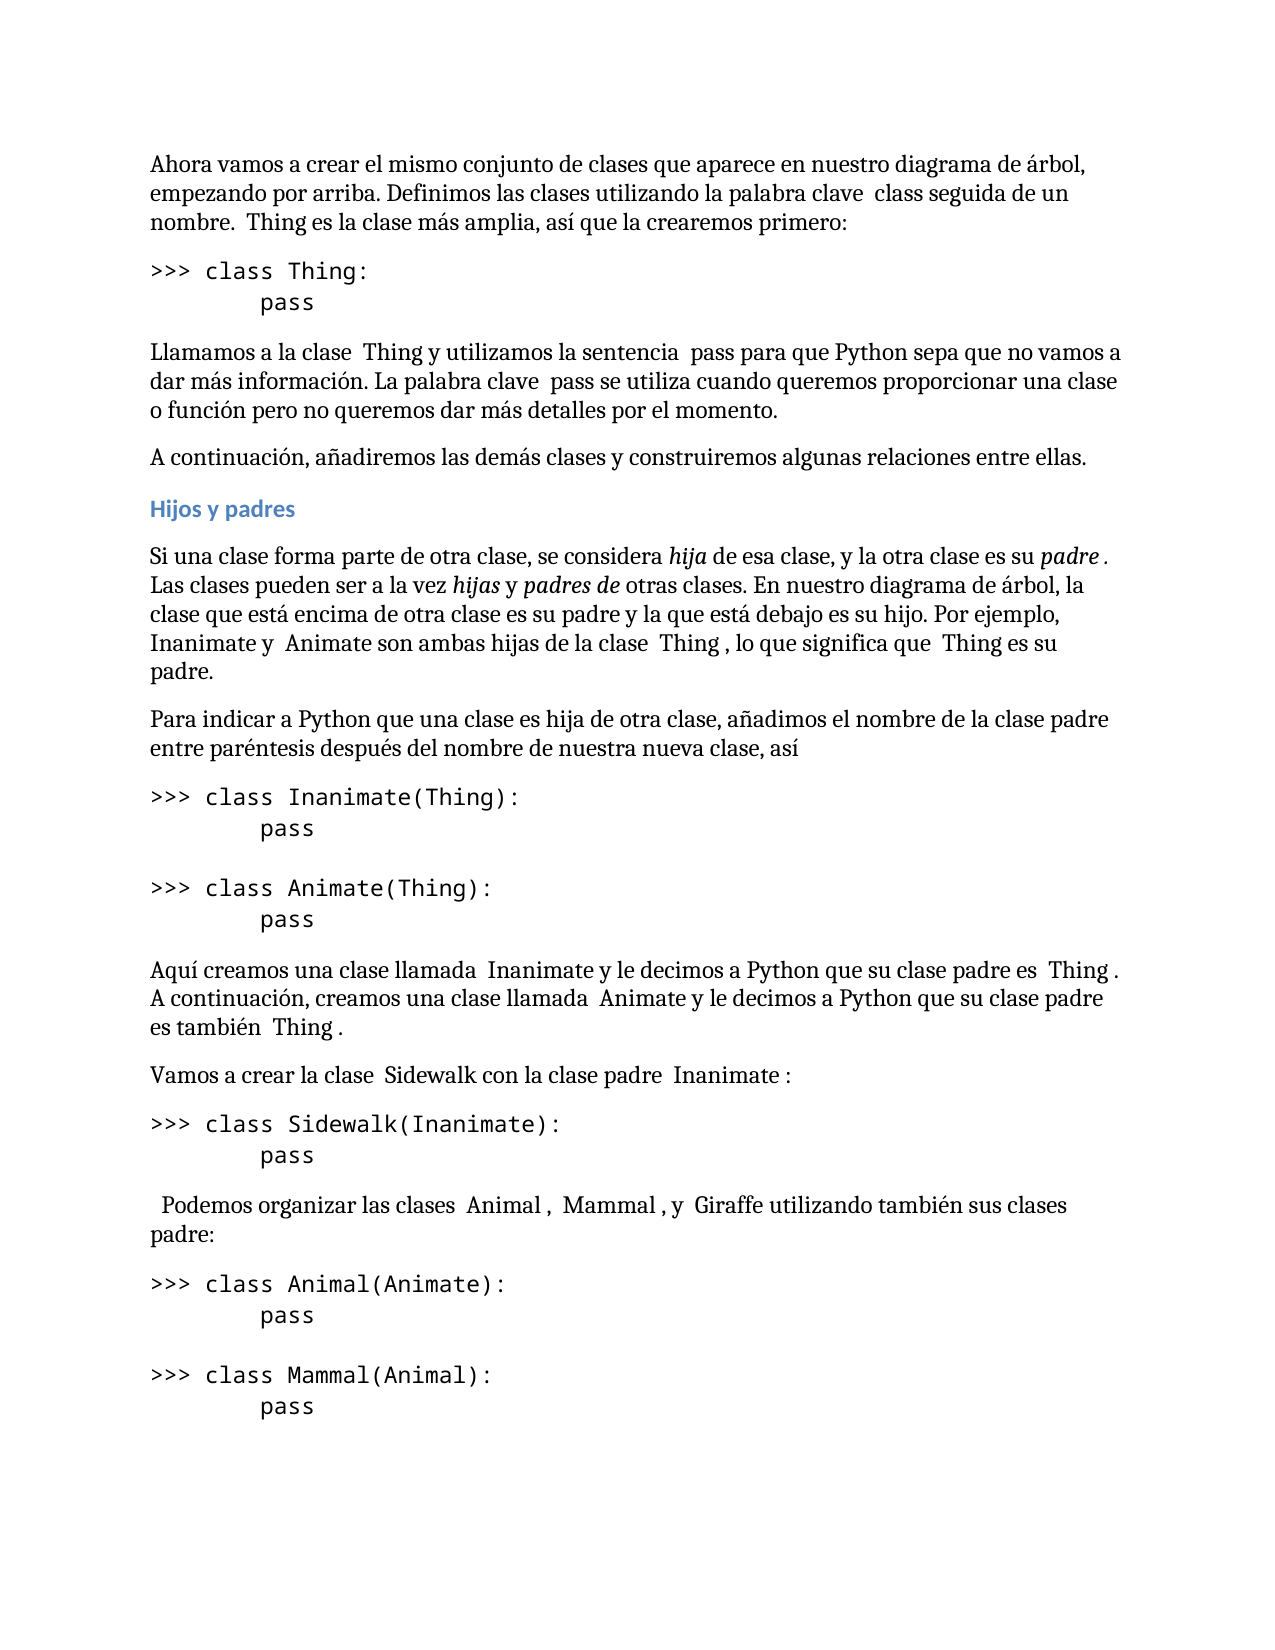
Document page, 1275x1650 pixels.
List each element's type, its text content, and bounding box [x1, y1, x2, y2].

text Si una clase forma parte de otra clase, se considera hija de esa clase, y la otra clase es su padre . Las clases pueden ser a la vez hijas y padres de otras clases. En nuestro diagrama de árbol, la clase que está encima de otra clase es su padre y la que está debajo es su hijo. Por ejemplo, Inanimate y Animate son ambas hijas de la clase Thing , lo que significa que Thing es su padre. [150, 542, 1125, 686]
text Vamos a crear la clase Sidewalk con la clase padre Inanimate : [150, 1061, 1125, 1089]
subtitle Hijos y padres [150, 493, 1125, 523]
text Para indicar a Python que una clase es hija de otra clase, añadimos el nombre de la clase padre entre paréntesis después del nombre de nuestra nueva clase, así [150, 705, 1125, 762]
text Ahora vamos a crear el mismo conjunto de clases que aparece en nuestro diagrama de árbol, empezando por arriba. Definimos las clases utilizando la palabra clave class seguida de un nombre. Thing es la clase más amplia, así que la crearemos primero: [150, 150, 1125, 236]
text Llamamos a la clase Thing y utilizamos la sentencia pass para que Python sepa que no vamos a dar más información. La palabra clave pass se utiliza cuando queremos proporcionar una clase o función pero no queremos dar más detalles por el momento. [150, 338, 1125, 424]
text Aquí creamos una clase llamada Inanimate y le decimos a Python que su clase padre es Thing . A continuación, creamos una clase llamada Animate y le decimos a Python que su clase padre es también Thing . [150, 956, 1125, 1042]
text >>> class Inanimate(Thing): pass >>> class Animate(Thing): pass [150, 781, 1125, 935]
text A continuación, añadiremos las demás clases y construiremos algunas relaciones entre ellas. [150, 443, 1125, 472]
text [150, 1268, 1125, 1450]
text >>> class Thing: pass [150, 255, 1125, 317]
text >>> class Sidewalk(Inanimate): pass [150, 1108, 1125, 1171]
text Podemos organizar las clases Animal , Mammal , y Giraffe utilizando también sus clases padre: [150, 1191, 1125, 1249]
